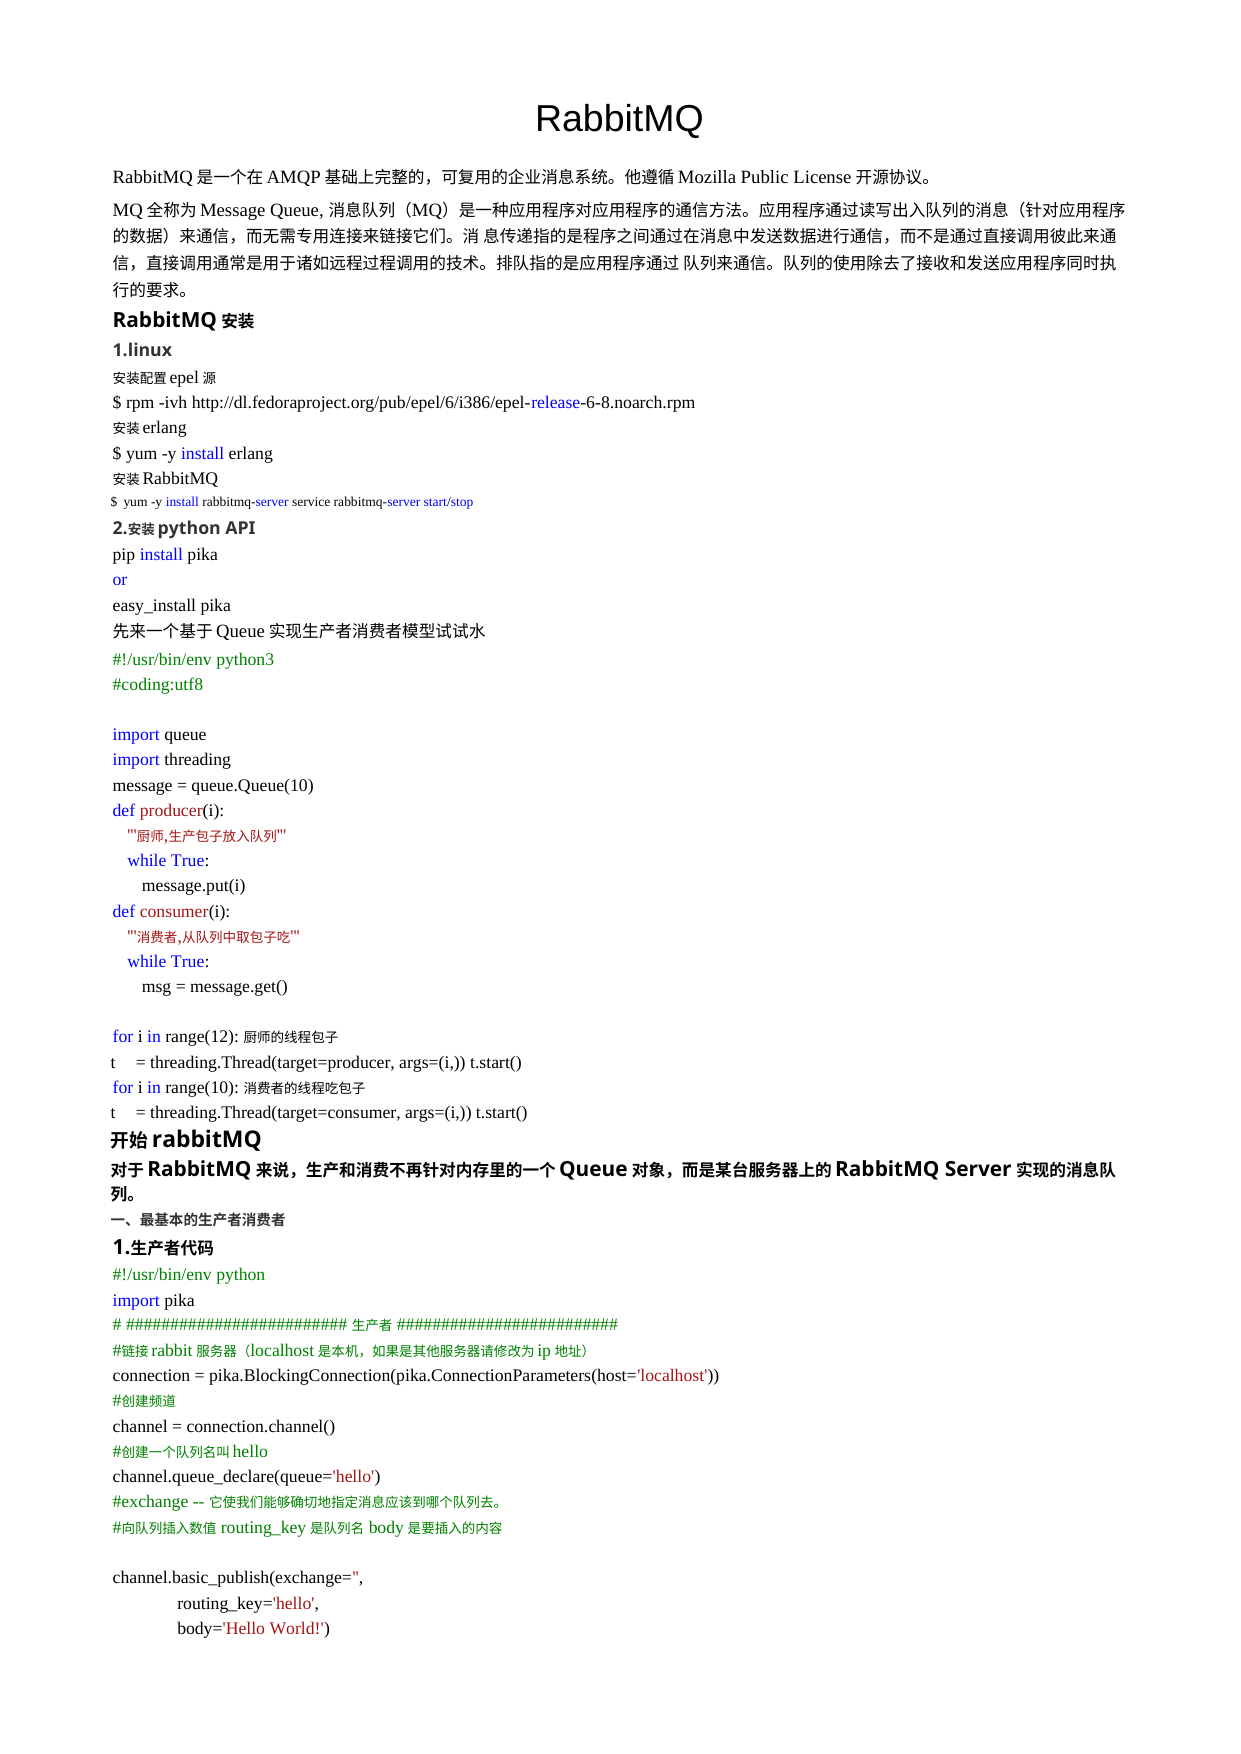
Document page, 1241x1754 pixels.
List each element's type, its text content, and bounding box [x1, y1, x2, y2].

text '''厨师,生产包子放入队列''' [127, 825, 1126, 845]
text #coding:utf8 [112, 673, 1126, 694]
text easy_install pika [112, 594, 1126, 615]
text $ rpm -ivh http://dl.fedoraproject.org/pub/epel/6/i386/epel-release-6-8.noarch.rpm [112, 392, 1126, 412]
text msg = message.get() [142, 976, 1126, 997]
text message = queue.Queue(10) [112, 774, 1126, 795]
text channel.queue_declare(queue='hello') [112, 1466, 1126, 1487]
text message.put(i) [142, 875, 1126, 896]
text RabbitMQ [110, 96, 1128, 139]
text #!/usr/bin/env python [112, 1264, 1126, 1284]
text import queue [112, 724, 1126, 744]
text 安装erlang [112, 417, 1126, 438]
text 安装配置epel源 [112, 367, 1126, 387]
text #exchange -- 它使我们能够确切地指定消息应该到哪个队列去。 [112, 1491, 1126, 1512]
text #!/usr/bin/env python3 [112, 648, 1126, 669]
text 1.linux [112, 337, 1126, 362]
text '''消费者,从队列中取包子吃''' [127, 926, 1126, 946]
text or [112, 569, 1126, 589]
list = threading.Thread(target=consumer, args=(i,)) t.start() [110, 1102, 1126, 1122]
text 1.生产者代码 [112, 1235, 1126, 1259]
text RabbitMQ安装 [112, 309, 1126, 333]
text while True: [127, 850, 1126, 870]
text 对于RabbitMQ来说，生产和消费不再针对内存里的一个Queue对象，而是某台服务器上的RabbitMQ Server实现的消息队列。 [110, 1157, 1126, 1205]
text def producer(i): [112, 799, 1126, 820]
text for i in range(12): 厨师的线程包子 [112, 1027, 1126, 1047]
text 安装RabbitMQ [112, 468, 1126, 488]
text for i in range(10): 消费者的线程吃包子 [112, 1077, 1126, 1097]
text pip install pika [112, 544, 1126, 564]
text RabbitMQ是一个在AMQP基础上完整的，可复用的企业消息系统。他遵循Mozilla Public License开源协议。 [112, 166, 1126, 187]
text channel = connection.channel() [112, 1416, 1126, 1436]
text # ######################### 生产者 ######################### [112, 1314, 1126, 1335]
text #链接rabbit服务器（localhost是本机，如果是其他服务器请修改为ip地址） [112, 1340, 1126, 1360]
text 2.安装python API [112, 518, 1126, 539]
text def consumer(i): [112, 901, 1126, 921]
text MQ全称为Message Queue, 消息队列（MQ）是一种应用程序对应用程序的通信方法。应用程序通过读写出入队列的消息（针对应用程序的数据）来通信，而无需专用连接来链接它们。消 息传递指的是程序之间通过在消息中发送数据进行通信，而不是通过直接调用彼此来通信，直接调用通常是用于诸如远程过程调用的技术。排队指的是应用程序通过 队列来通信。队列的使用除去了接收和发送应用程序同时执行的要求。 [112, 195, 1126, 301]
list = threading.Thread(target=producer, args=(i,)) t.start() [110, 1052, 1126, 1072]
text routing_key='hello', [177, 1592, 1126, 1613]
list yum -y install rabbitmq-server service rabbitmq-server start/stop [110, 493, 1126, 509]
text #创建频道 [112, 1390, 1126, 1411]
text 开始rabbitMQ [110, 1126, 1126, 1152]
text channel.basic_publish(exchange='', [112, 1567, 1126, 1588]
text #向队列插入数值 routing_key是队列名 body是要插入的内容 [112, 1517, 1126, 1537]
text import pika [112, 1289, 1126, 1310]
text 先来一个基于Queue实现生产者消费者模型试试水 [112, 621, 1126, 642]
text $ yum -y install erlang [112, 443, 1126, 463]
text body='Hello World!') [177, 1618, 1126, 1638]
text while True: [127, 951, 1126, 971]
text import threading [112, 749, 1126, 769]
text 一、最基本的生产者消费者 [110, 1212, 1126, 1229]
text connection = pika.BlockingConnection(pika.ConnectionParameters(host='localhost')) [112, 1365, 1126, 1386]
text #创建一个队列名叫hello [112, 1441, 1126, 1461]
